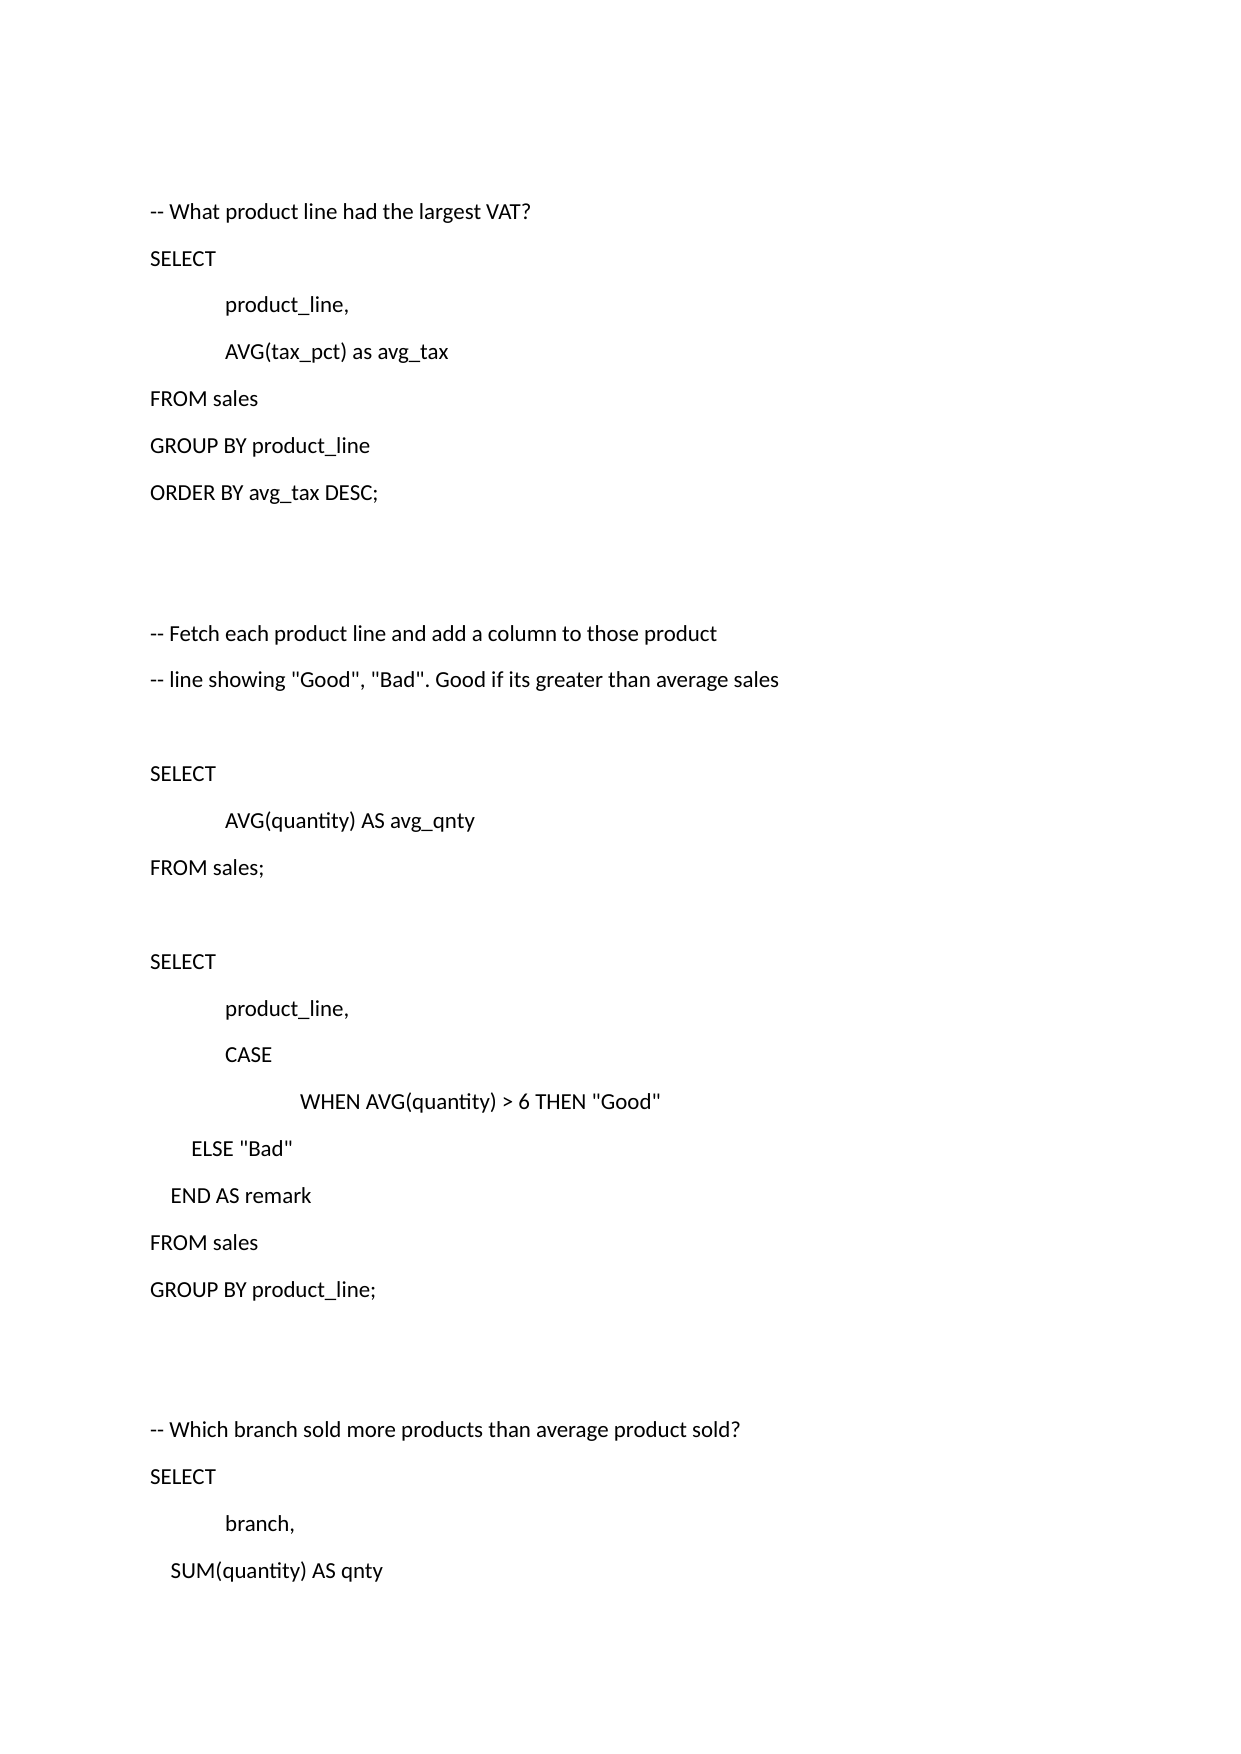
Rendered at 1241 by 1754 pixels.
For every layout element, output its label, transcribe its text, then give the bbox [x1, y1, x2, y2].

text product_line, [150, 291, 1090, 319]
text SELECT [150, 947, 1090, 975]
text GROUP BY product_line; [150, 1275, 1090, 1303]
text SELECT [150, 759, 1090, 787]
text -- What product line had the largest VAT? [150, 197, 1090, 225]
text ORDER BY avg_tax DESC; [150, 478, 1090, 506]
text -- Fetch each product line and add a column to those product [150, 619, 1090, 647]
text AVG(tax_pct) as avg_tax [150, 337, 1090, 366]
text WHEN AVG(quantity) > 6 THEN "Good" [150, 1087, 1090, 1116]
text CASE [150, 1041, 1090, 1069]
text -- Which branch sold more products than average product sold? [150, 1416, 1090, 1444]
text -- line showing "Good", "Bad". Good if its greater than average sales [150, 666, 1090, 694]
text SELECT [150, 1462, 1090, 1491]
text SUM(quantity) AS qnty [150, 1556, 1090, 1584]
text GROUP BY product_line [150, 431, 1090, 459]
text AVG(quantity) AS avg_qnty [150, 806, 1090, 834]
text FROM sales; [150, 853, 1090, 881]
text ELSE "Bad" [150, 1134, 1090, 1162]
text END AS remark [150, 1181, 1090, 1209]
text SELECT [150, 244, 1090, 272]
text FROM sales [150, 1228, 1090, 1256]
text branch, [150, 1509, 1090, 1537]
text FROM sales [150, 384, 1090, 412]
text product_line, [150, 994, 1090, 1022]
